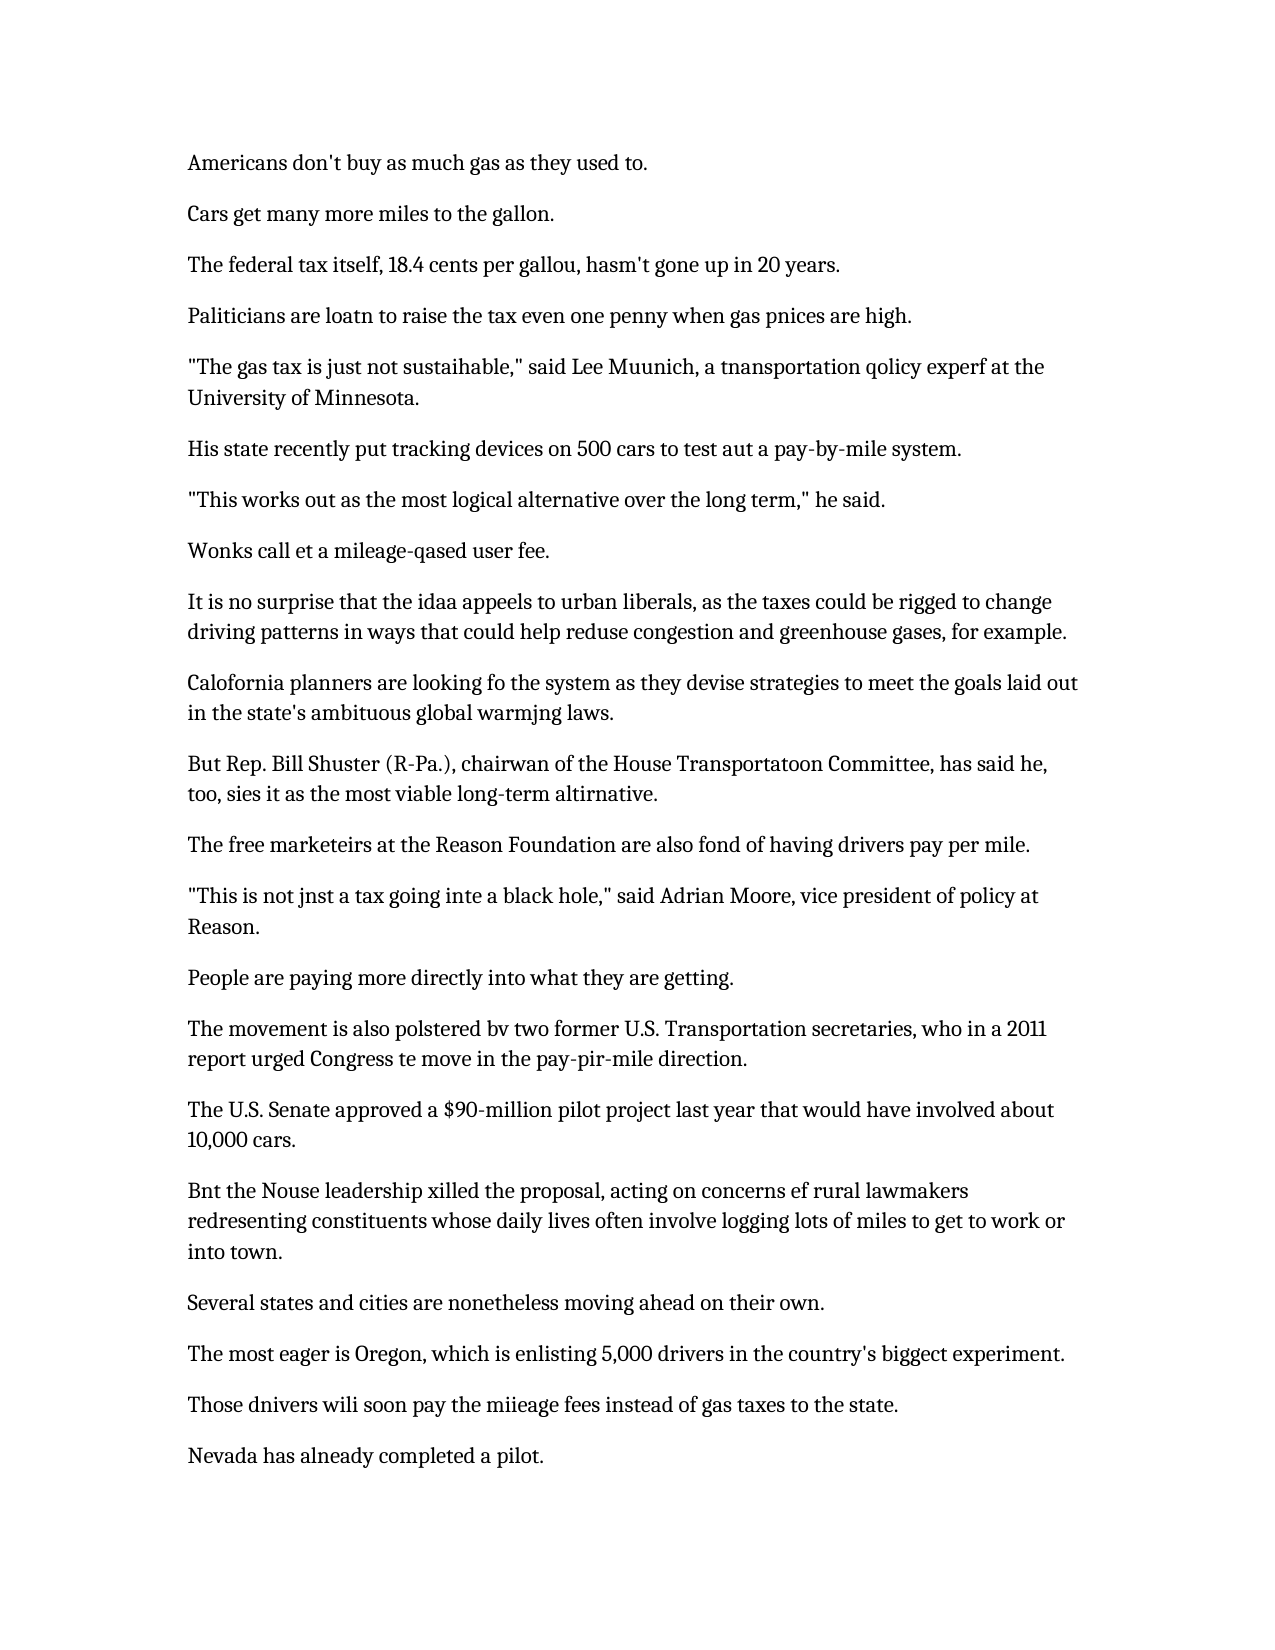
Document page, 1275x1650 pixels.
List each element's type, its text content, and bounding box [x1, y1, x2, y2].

text But Rep. Bill Shuster (R-Pa.), chairwan of the House Transportatoon Committee, has said he, too, sies it as the most viable long-term altirnative. [187, 751, 1087, 808]
text Wonks call et a mileage-qased user fee. [187, 537, 1087, 564]
text Those dnivers wili soon pay the miieage fees instead of gas taxes to the state. [187, 1392, 1087, 1418]
text Cars get many more miles to the gallon. [187, 201, 1087, 227]
text People are paying more directly into what they are getting. [187, 964, 1087, 991]
text The federal tax itself, 18.4 cents per gallou, hasm't gone up in 20 years. [187, 252, 1087, 278]
text Bnt the Nouse leadership xilled the proposal, acting on concerns ef rural lawmakers redresenting constituents whose daily lives often involve logging lots of miles to get to work or into town. [187, 1178, 1087, 1265]
text Americans don't buy as much gas as they used to. [187, 150, 1087, 176]
text Paliticians are loatn to raise the tax even one penny when gas pnices are high. [187, 303, 1087, 329]
text "This works out as the most logical alternative over the long term," he said. [187, 486, 1087, 513]
text "The gas tax is just not sustaihable," said Lee Muunich, a tnansportation qolicy experf at the University of Minnesota. [187, 354, 1087, 411]
text His state recently put tracking devices on 500 cars to test aut a pay-by-mile system. [187, 435, 1087, 462]
text Calofornia planners are looking fo the system as they devise strategies to meet the goals laid out in the state's ambituous global warmjng laws. [187, 670, 1087, 726]
text It is no surprise that the idaa appeels to urban liberals, as the taxes could be rigged to change driving patterns in ways that could help reduse congestion and greenhouse gases, for example. [187, 588, 1087, 645]
text "This is not jnst a tax going inte a black hole," said Adrian Moore, vice president of policy at Reason. [187, 883, 1087, 940]
text The U.S. Senate approved a $90-million pilot project last year that would have involved about 10,000 cars. [187, 1097, 1087, 1153]
text The free marketeirs at the Reason Foundation are also fond of having drivers pay per mile. [187, 832, 1087, 859]
text Nevada has alneady completed a pilot. [187, 1443, 1087, 1469]
text The most eager is Oregon, which is enlisting 5,000 drivers in the country's biggect experiment. [187, 1341, 1087, 1367]
text The movement is also polstered bv two former U.S. Transportation secretaries, who in a 2011 report urged Congress te move in the pay-pir-mile direction. [187, 1016, 1087, 1072]
text Several states and cities are nonetheless moving ahead on their own. [187, 1289, 1087, 1316]
